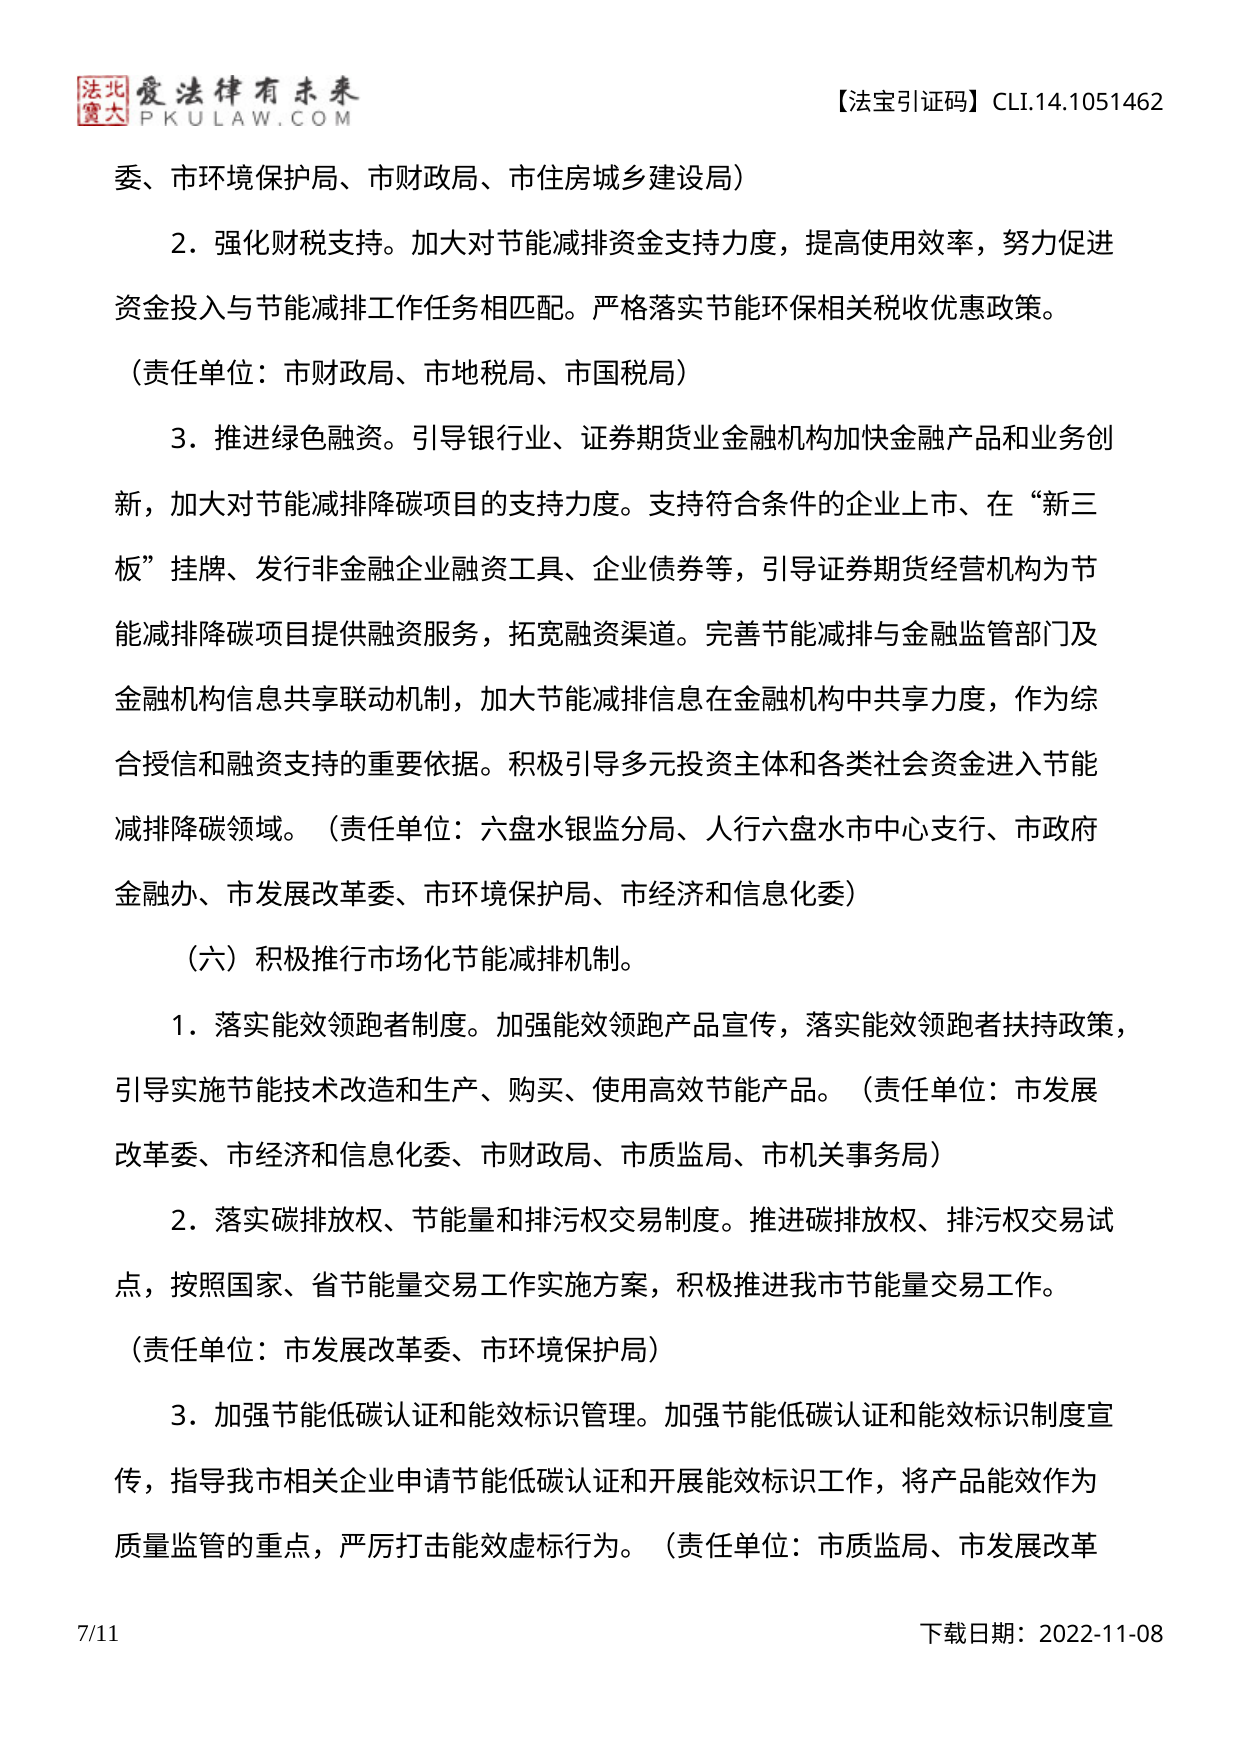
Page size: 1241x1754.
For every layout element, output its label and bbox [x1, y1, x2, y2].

text [114, 156, 1126, 1564]
picture [76, 75, 361, 126]
